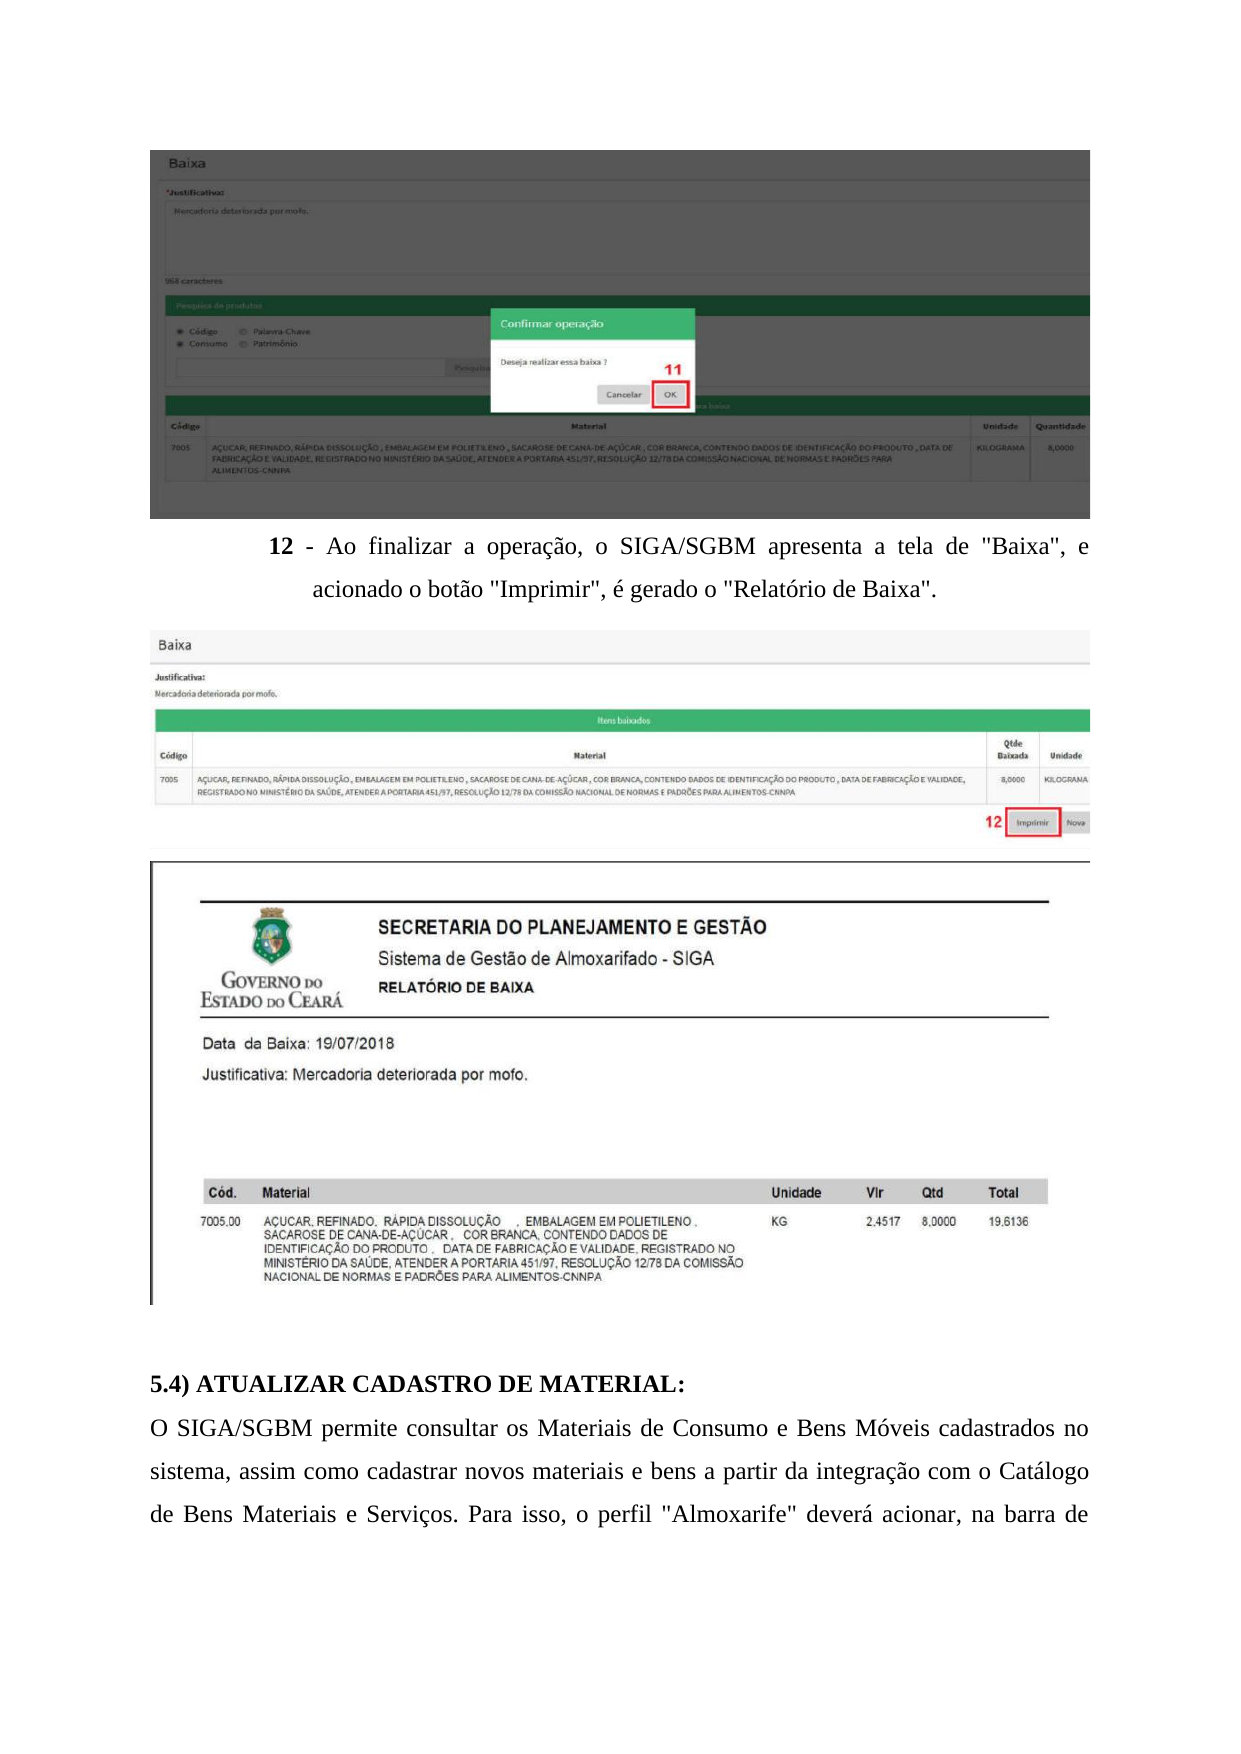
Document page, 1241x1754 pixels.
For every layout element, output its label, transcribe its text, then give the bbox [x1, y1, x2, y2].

text 5.4) ATUALIZAR CADASTRO DE MATERIAL: [150, 1369, 1090, 1398]
picture [150, 630, 1091, 849]
picture [150, 150, 1091, 519]
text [150, 1413, 1090, 1528]
text 12 - Ao finalizar a operação, o SIGA/SGBM apresenta a tela de "Baixa", e acionado o botão "Imprimir", é gerado o "Relatório de Baixa". [268, 531, 1090, 603]
picture [150, 861, 1091, 1305]
